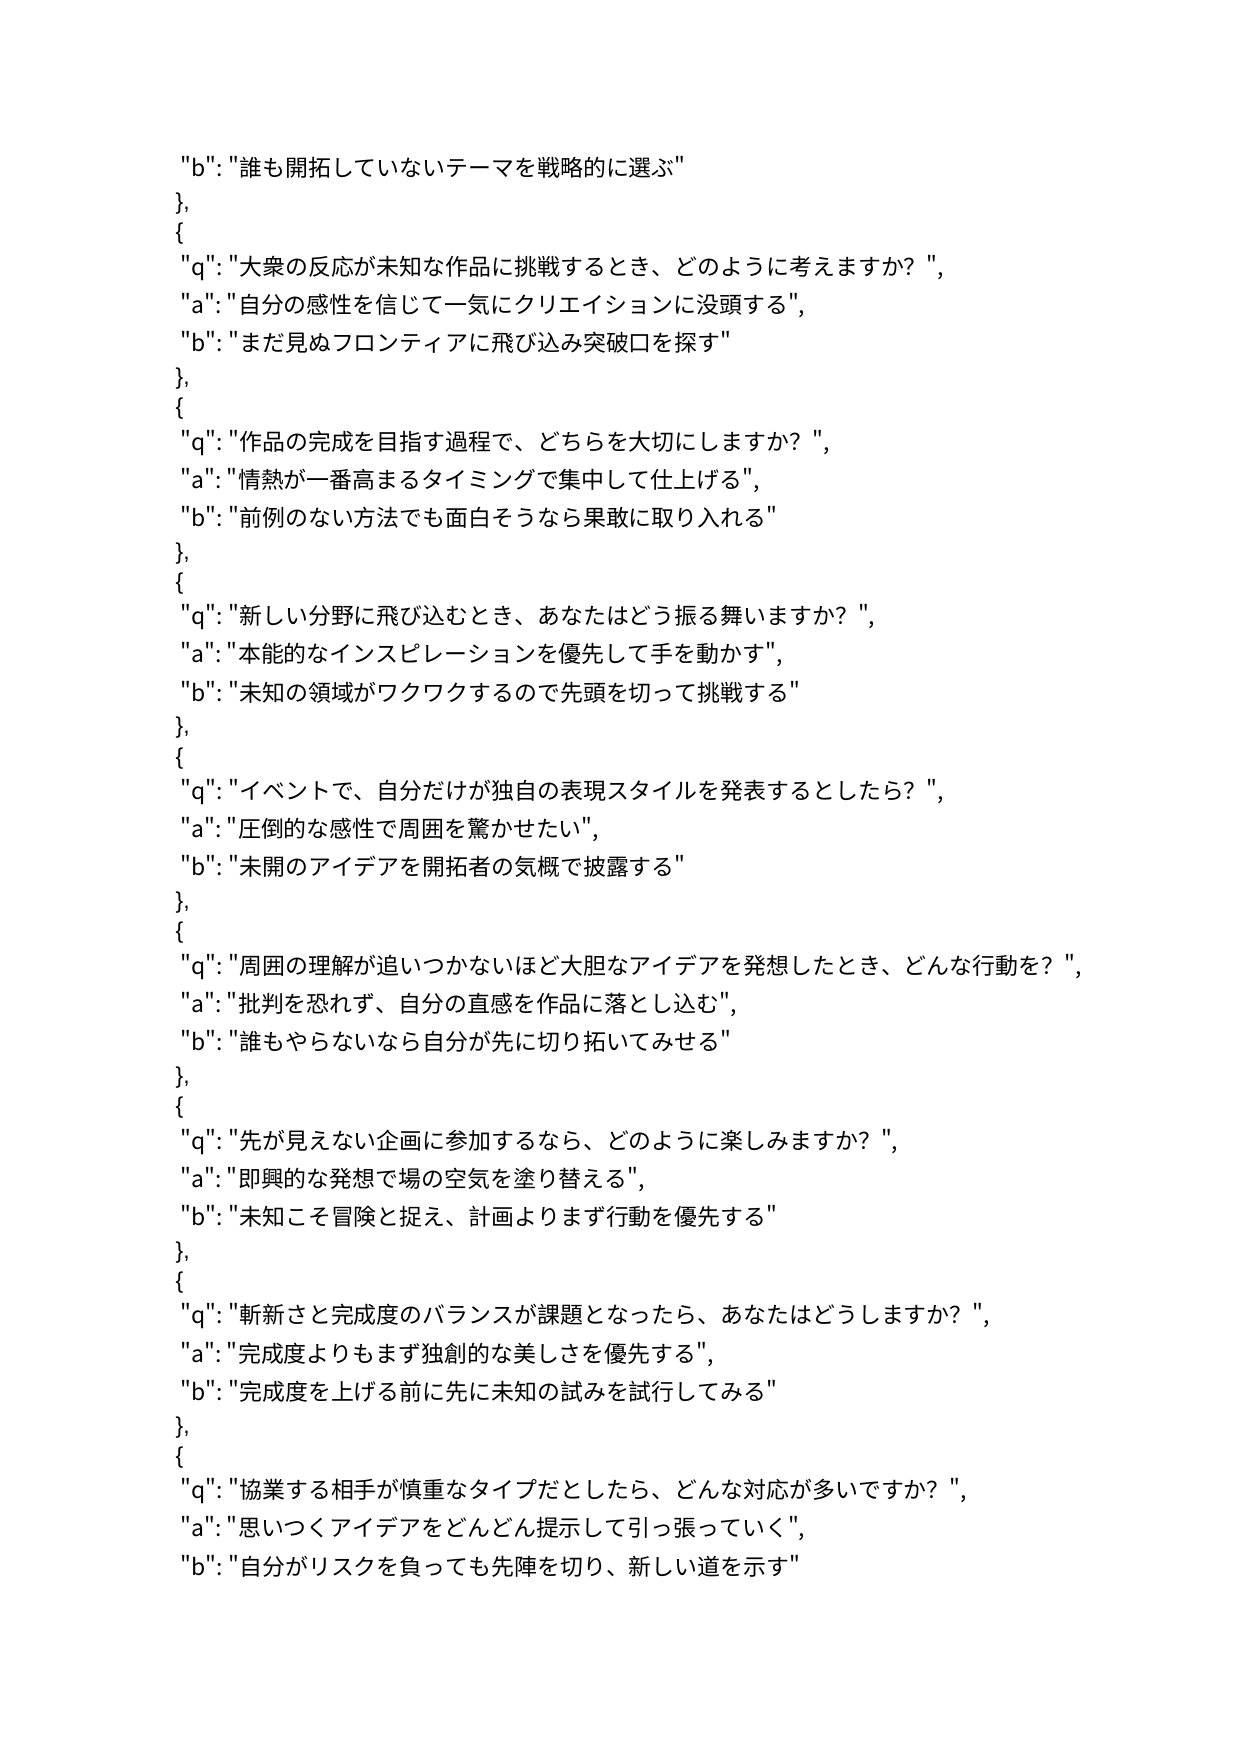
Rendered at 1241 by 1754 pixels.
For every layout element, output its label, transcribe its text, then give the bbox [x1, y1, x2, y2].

text "a": "圧倒的な感性で周囲を驚かせたい", [150, 811, 1090, 844]
text { [150, 1267, 1090, 1293]
text }, [150, 188, 1090, 214]
text "a": "自分の感性を信じて一気にクリエイションに没頭する", [150, 287, 1090, 320]
text }, [150, 887, 1090, 914]
text "q": "先が見えない企画に参加するなら、どのように楽しみますか？", [150, 1122, 1090, 1156]
text "a": "思いつくアイデアをどんどん提示して引っ張っていく", [150, 1510, 1090, 1543]
text }, [150, 712, 1090, 739]
text "a": "情熱が一番高まるタイミングで集中して仕上げる", [150, 461, 1090, 495]
text { [150, 917, 1090, 944]
text { [150, 393, 1090, 419]
text "b": "まだ見ぬフロンティアに飛び込み突破口を探す" [150, 325, 1090, 358]
text }, [150, 1412, 1090, 1438]
text }, [150, 1237, 1090, 1263]
text "q": "イベントで、自分だけが独自の表現スタイルを発表するとしたら？", [150, 773, 1090, 806]
text "b": "誰も開拓していないテーマを戦略的に選ぶ" [150, 150, 1090, 183]
text "a": "本能的なインスピレーションを優先して手を動かす", [150, 636, 1090, 669]
text "q": "周囲の理解が追いつかないほど大胆なアイデアを発想したとき、どんな行動を？", [150, 948, 1090, 981]
text "a": "批判を恐れず、自分の直感を作品に落とし込む", [150, 986, 1090, 1019]
text }, [150, 538, 1090, 564]
text "b": "未知の領域がワクワクするので先頭を切って挑戦する" [150, 674, 1090, 708]
text "b": "自分がリスクを負っても先陣を切り、新しい道を示す" [150, 1548, 1090, 1582]
text { [150, 1442, 1090, 1468]
text "b": "未開のアイデアを開拓者の気概で披露する" [150, 849, 1090, 882]
text }, [150, 1062, 1090, 1088]
text "a": "完成度よりもまず独創的な美しさを優先する", [150, 1335, 1090, 1369]
text }, [150, 363, 1090, 389]
text { [150, 218, 1090, 245]
text "a": "即興的な発想で場の空気を塗り替える", [150, 1161, 1090, 1194]
text "q": "新しい分野に飛び込むとき、あなたはどう振る舞いますか？", [150, 598, 1090, 631]
text { [150, 743, 1090, 769]
text "q": "協業する相手が慎重なタイプだとしたら、どんな対応が多いですか？", [150, 1472, 1090, 1505]
text "b": "未知こそ冒険と捉え、計画よりまず行動を優先する" [150, 1199, 1090, 1232]
text "b": "前例のない方法でも面白そうなら果敢に取り入れる" [150, 499, 1090, 533]
text "q": "作品の完成を目指す過程で、どちらを大切にしますか？", [150, 423, 1090, 457]
text "b": "完成度を上げる前に先に未知の試みを試行してみる" [150, 1373, 1090, 1407]
text "q": "斬新さと完成度のバランスが課題となったら、あなたはどうしますか？", [150, 1297, 1090, 1331]
text "q": "大衆の反応が未知な作品に挑戦するとき、どのように考えますか？", [150, 248, 1090, 282]
text { [150, 568, 1090, 594]
text "b": "誰もやらないなら自分が先に切り拓いてみせる" [150, 1024, 1090, 1057]
text { [150, 1092, 1090, 1119]
